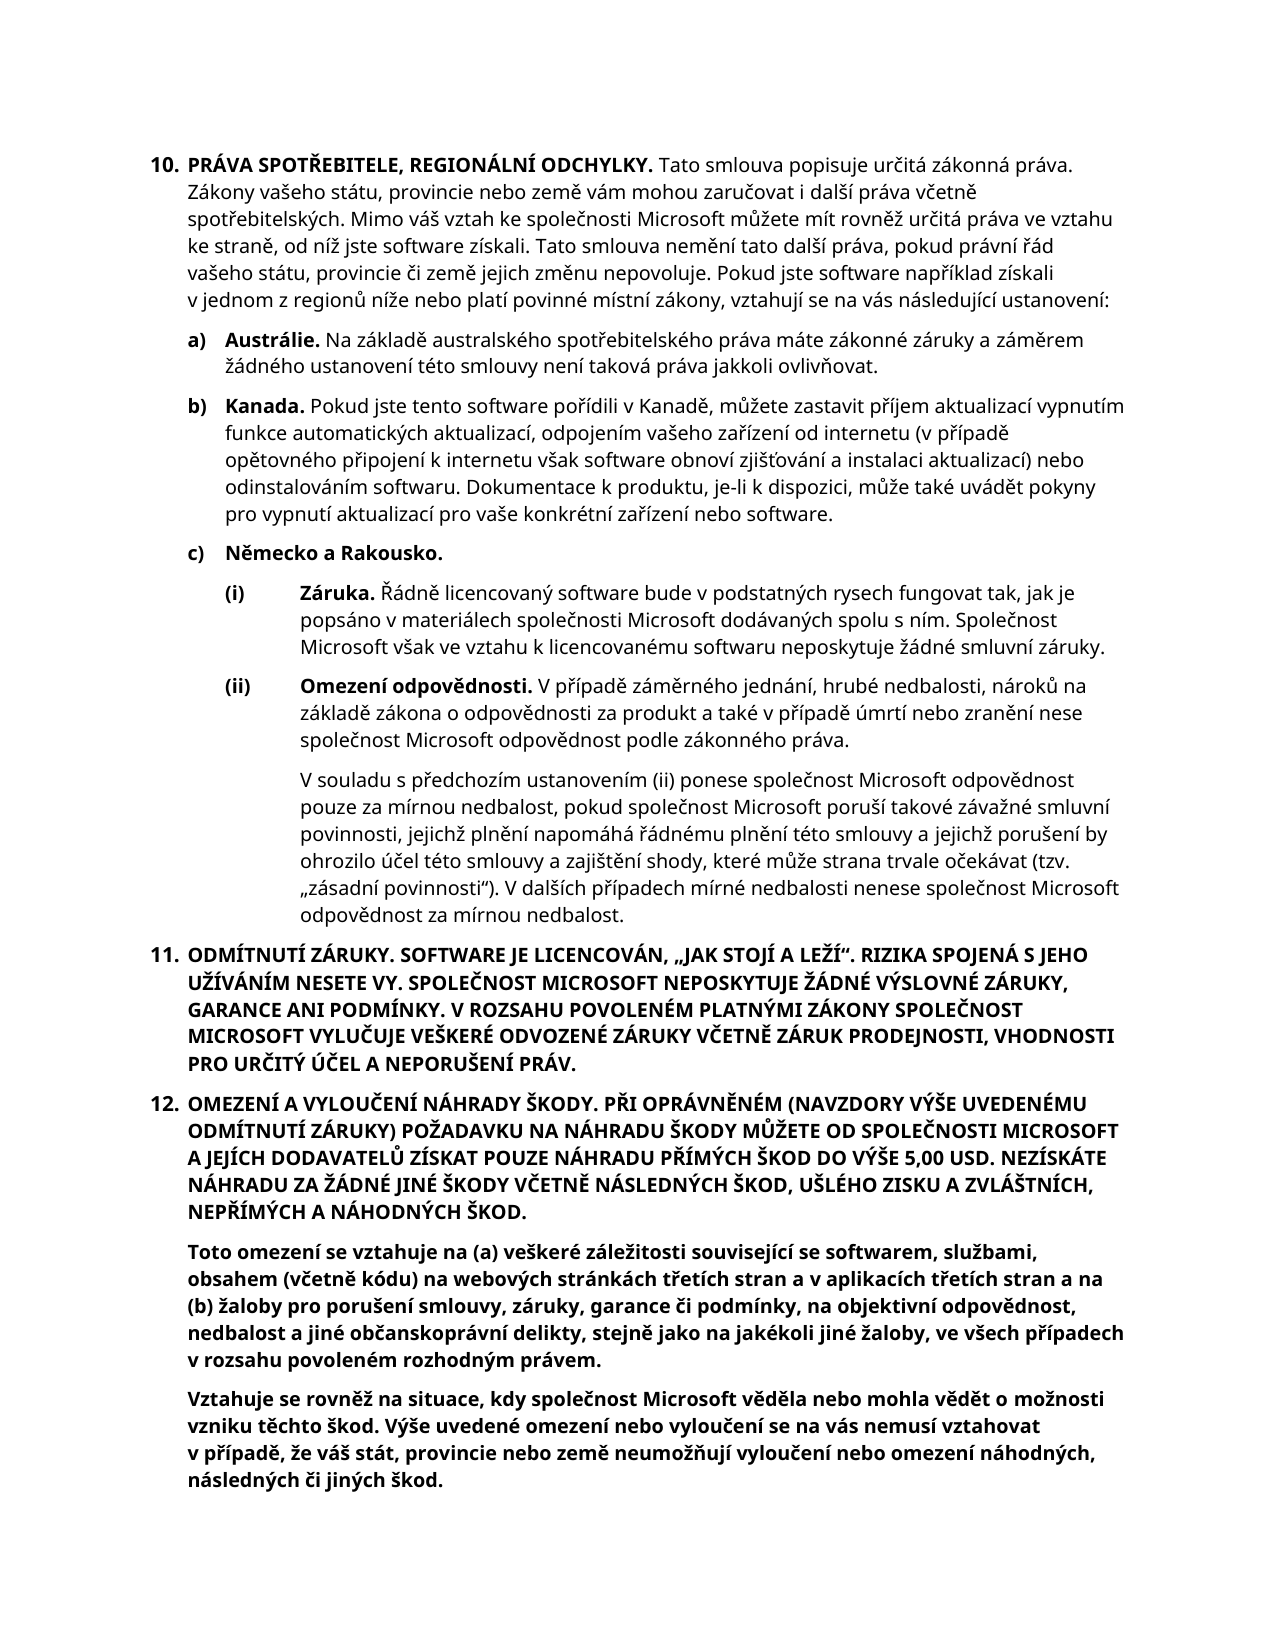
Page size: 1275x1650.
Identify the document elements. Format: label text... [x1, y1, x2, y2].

subtitle Austrálie. Na základě australského spotřebitelského práva máte zákonné záruky a záměrem žádného ustanovení této smlouvy není taková práva jakkoli ovlivňovat. [187, 326, 1125, 380]
text Toto omezení se vztahuje na (a) veškeré záležitosti související se softwarem, službami, obsahem (včetně kódu) na webových stránkách třetích stran a v aplikacích třetích stran a na (b) žaloby pro porušení smlouvy, záruky, garance či podmínky, na objektivní odpovědnost, nedbalost a jiné občanskoprávní delikty, stejně jako na jakékoli jiné žaloby, ve všech případech v rozsahu povoleném rozhodným právem. [187, 1238, 1125, 1373]
subtitle OMEZENÍ A VYLOUČENÍ NÁHRADY ŠKODY. PŘI OPRÁVNĚNÉM (NAVZDORY VÝŠE UVEDENÉMU ODMÍTNUTÍ ZÁRUKY) POŽADAVKU NA NÁHRADU ŠKODY MŮŽETE OD SPOLEČNOSTI MICROSOFT A JEJÍCH DODAVATELŮ ZÍSKAT POUZE NÁHRADU PŘÍMÝCH ŠKOD DO VÝŠE 5,00 USD. NEZÍSKÁTE NÁHRADU ZA ŽÁDNÉ JINÉ ŠKODY VČETNĚ NÁSLEDNÝCH ŠKOD, UŠLÉHO ZISKU A ZVLÁŠTNÍCH, NEPŘÍMÝCH A NÁHODNÝCH ŠKOD. [150, 1089, 1125, 1226]
text (ii) Omezení odpovědnosti. V případě záměrného jednání, hrubé nedbalosti, nároků na základě zákona o odpovědnosti za produkt a také v případě úmrtí nebo zranění nese společnost Microsoft odpovědnost podle zákonného práva. [225, 673, 1125, 753]
subtitle ODMÍTNUTÍ ZÁRUKY. SOFTWARE JE LICENCOVÁN, „JAK STOJÍ A LEŽÍ“. RIZIKA SPOJENÁ S JEHO UŽÍVÁNÍM NESETE VY. SPOLEČNOST MICROSOFT NEPOSKYTUJE ŽÁDNÉ VÝSLOVNÉ ZÁRUKY, GARANCE ANI PODMÍNKY. V ROZSAHU POVOLENÉM PLATNÝMI ZÁKONY SPOLEČNOST MICROSOFT VYLUČUJE VEŠKERÉ ODVOZENÉ ZÁRUKY VČETNĚ ZÁRUK PRODEJNOSTI, VHODNOSTI PRO URČITÝ ÚČEL A NEPORUŠENÍ PRÁV. [150, 940, 1125, 1077]
subtitle Německo a Rakousko. [187, 540, 1125, 567]
text Vztahuje se rovněž na situace, kdy společnost Microsoft věděla nebo mohla vědět o možnosti vzniku těchto škod. Výše uvedené omezení nebo vyloučení se na vás nemusí vztahovat v případě, že váš stát, provincie nebo země neumožňují vyloučení nebo omezení náhodných, následných či jiných škod. [187, 1386, 1125, 1493]
subtitle PRÁVA SPOTŘEBITELE, REGIONÁLNÍ ODCHYLKY. Tato smlouva popisuje určitá zákonná práva. Zákony vašeho státu, provincie nebo země vám mohou zaručovat i další práva včetně spotřebitelských. Mimo váš vztah ke společnosti Microsoft můžete mít rovněž určitá práva ve vztahu ke straně, od níž jste software získali. Tato smlouva nemění tato další práva, pokud právní řád vašeho státu, provincie či země jejich změnu nepovoluje. Pokud jste software například získali v jednom z regionů níže nebo platí povinné místní zákony, vztahují se na vás následující ustanovení: [150, 150, 1125, 313]
text (i) Záruka. Řádně licencovaný software bude v podstatných rysech fungovat tak, jak je popsáno v materiálech společnosti Microsoft dodávaných spolu s ním. Společnost Microsoft však ve vztahu k licencovanému softwaru neposkytuje žádné smluvní záruky. [225, 579, 1125, 660]
subtitle V souladu s předchozím ustanovením (ii) ponese společnost Microsoft odpovědnost pouze za mírnou nedbalost, pokud společnost Microsoft poruší takové závažné smluvní povinnosti, jejichž plnění napomáhá řádnému plnění této smlouvy a jejichž porušení by ohrozilo účel této smlouvy a zajištění shody, které může strana trvale očekávat (tzv. „zásadní povinnosti“). V dalších případech mírné nedbalosti nenese společnost Microsoft odpovědnost za mírnou nedbalost. [300, 766, 1125, 928]
subtitle Kanada. Pokud jste tento software pořídili v Kanadě, můžete zastavit příjem aktualizací vypnutím funkce automatických aktualizací, odpojením vašeho zařízení od internetu (v případě opětovného připojení k internetu však software obnoví zjišťování a instalaci aktualizací) nebo odinstalováním softwaru. Dokumentace k produktu, je-li k dispozici, může také uvádět pokyny pro vypnutí aktualizací pro vaše konkrétní zařízení nebo software. [187, 392, 1125, 527]
